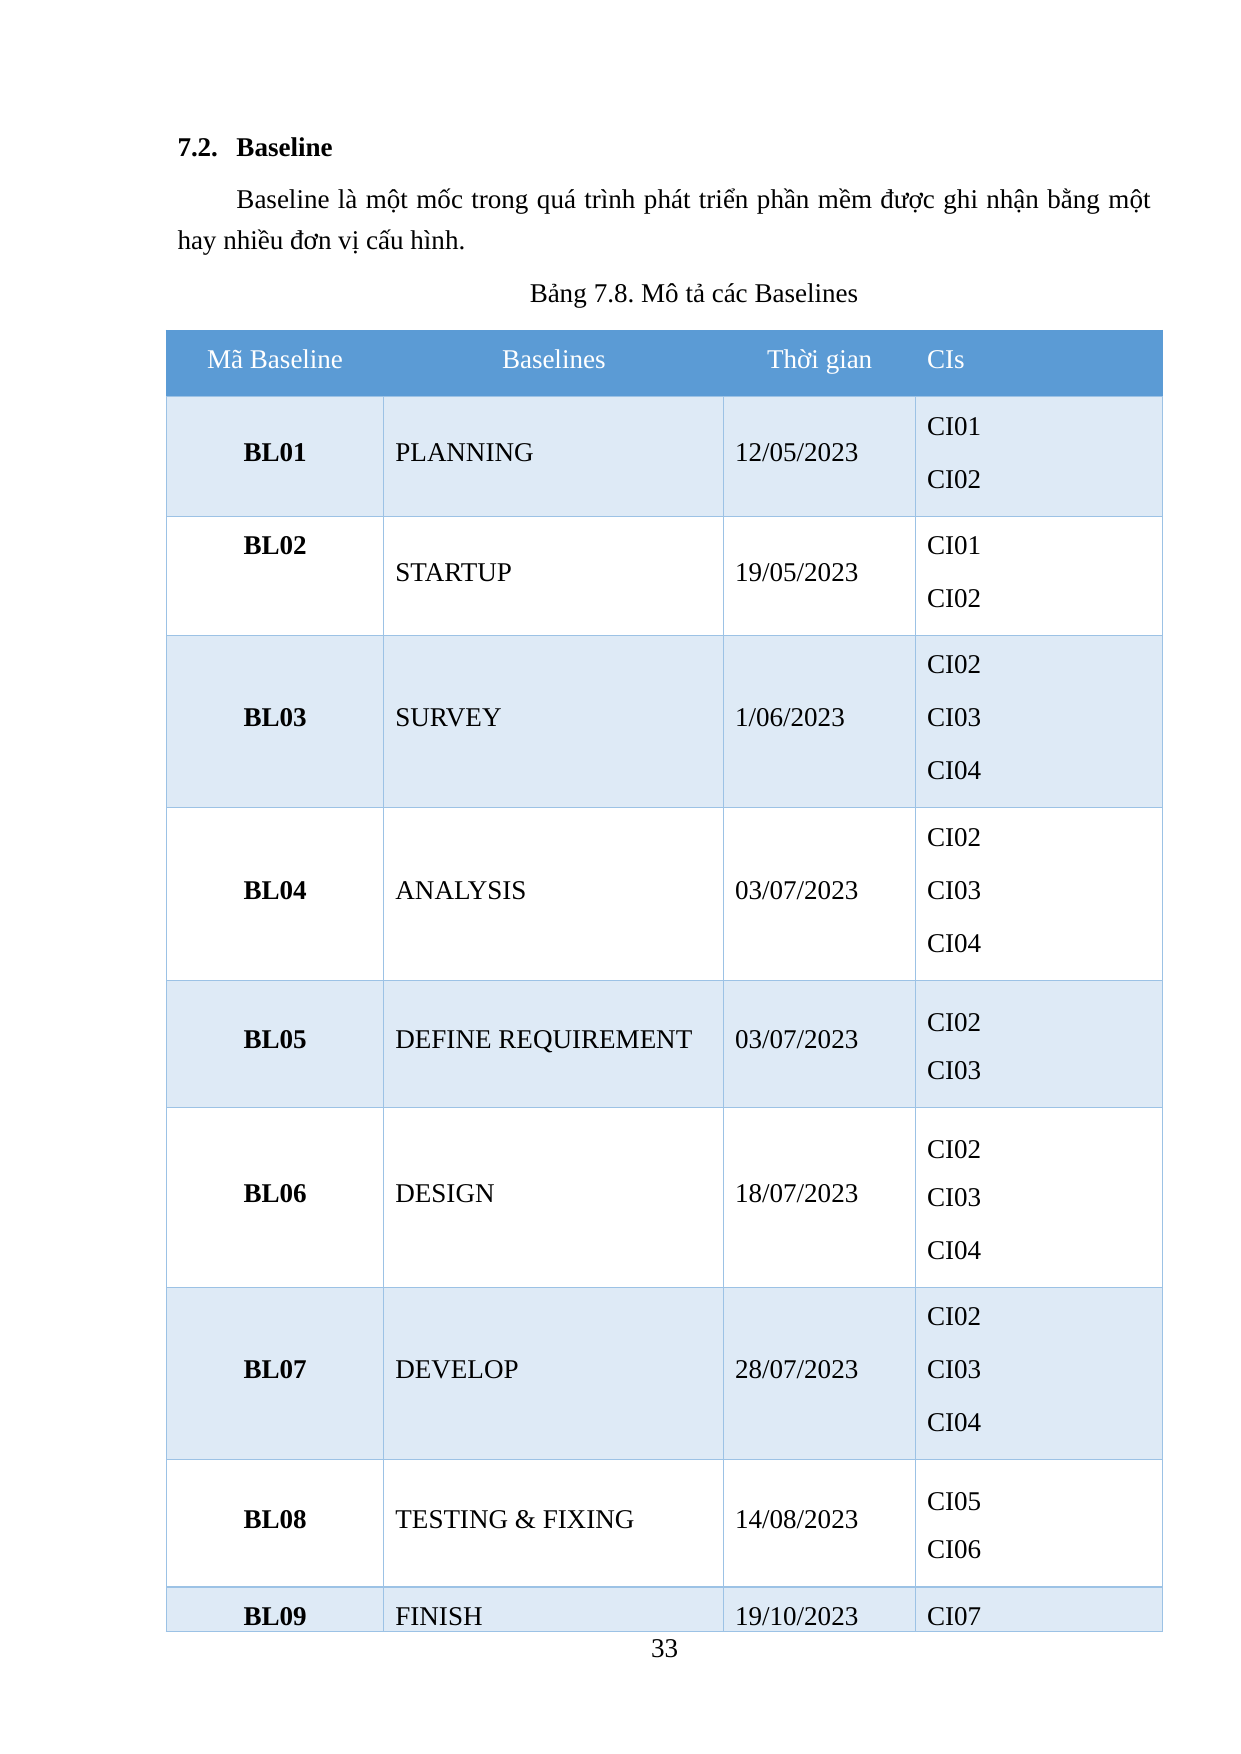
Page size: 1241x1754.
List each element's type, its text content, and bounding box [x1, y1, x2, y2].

table_cell DEFINE REQUIREMENT [384, 981, 723, 1107]
table_cell 14/08/2023 [724, 1460, 915, 1586]
table_cell 28/07/2023 [724, 1288, 915, 1459]
subtitle Baseline [177, 131, 1152, 162]
table_cell BL05 [167, 981, 383, 1107]
table_cell BL09 [167, 1588, 383, 1631]
table_cell DESIGN [384, 1108, 723, 1287]
table_cell 1/06/2023 [724, 636, 915, 807]
table_cell BL07 [167, 1288, 383, 1459]
table_header Baselines [384, 331, 723, 396]
table_cell BL04 [167, 808, 383, 979]
table_cell CI02 CI03 CI04 [916, 636, 1162, 807]
table_cell 03/07/2023 [724, 981, 915, 1107]
table_cell CI02 CI03 CI04 [916, 808, 1162, 979]
table_cell 19/10/2023 [724, 1588, 915, 1631]
table_cell TESTING & FIXING [384, 1460, 723, 1586]
table_cell CI05 CI06 [916, 1460, 1162, 1586]
table_cell CI01 CI02 [916, 517, 1162, 635]
table_cell CI07 CI08 [916, 1588, 1162, 1631]
table_cell BL06 [167, 1108, 383, 1287]
table_cell CI01 CI02 [916, 397, 1162, 516]
table_cell 18/07/2023 [724, 1108, 915, 1287]
table_cell BL08 [167, 1460, 383, 1586]
table_cell PLANNING [384, 397, 723, 516]
table_cell DEVELOP [384, 1288, 723, 1459]
table_header Thời gian [724, 331, 915, 396]
table_cell ANALYSIS [384, 808, 723, 979]
table_cell 12/05/2023 [724, 397, 915, 516]
table_cell CI02 CI03 [916, 981, 1162, 1107]
table_cell STARTUP [384, 517, 723, 635]
table_cell 19/05/2023 [724, 517, 915, 635]
table_header Mã Baseline [167, 331, 383, 396]
table_cell BL03 [167, 636, 383, 807]
table_cell BL02 [167, 517, 383, 635]
text Baseline là một mốc trong quá trình phát triển phần mềm được ghi nhận bằng một hay nhiều đơn vị cấu hình. [177, 183, 1152, 255]
table_header CIs [916, 331, 1162, 396]
table_cell FINISH [384, 1588, 723, 1631]
table_cell SURVEY [384, 636, 723, 807]
table_cell BL01 [167, 397, 383, 516]
table_cell 03/07/2023 [724, 808, 915, 979]
table_cell CI02 CI03 CI04 [916, 1108, 1162, 1287]
table_cell CI02 CI03 CI04 [916, 1288, 1162, 1459]
